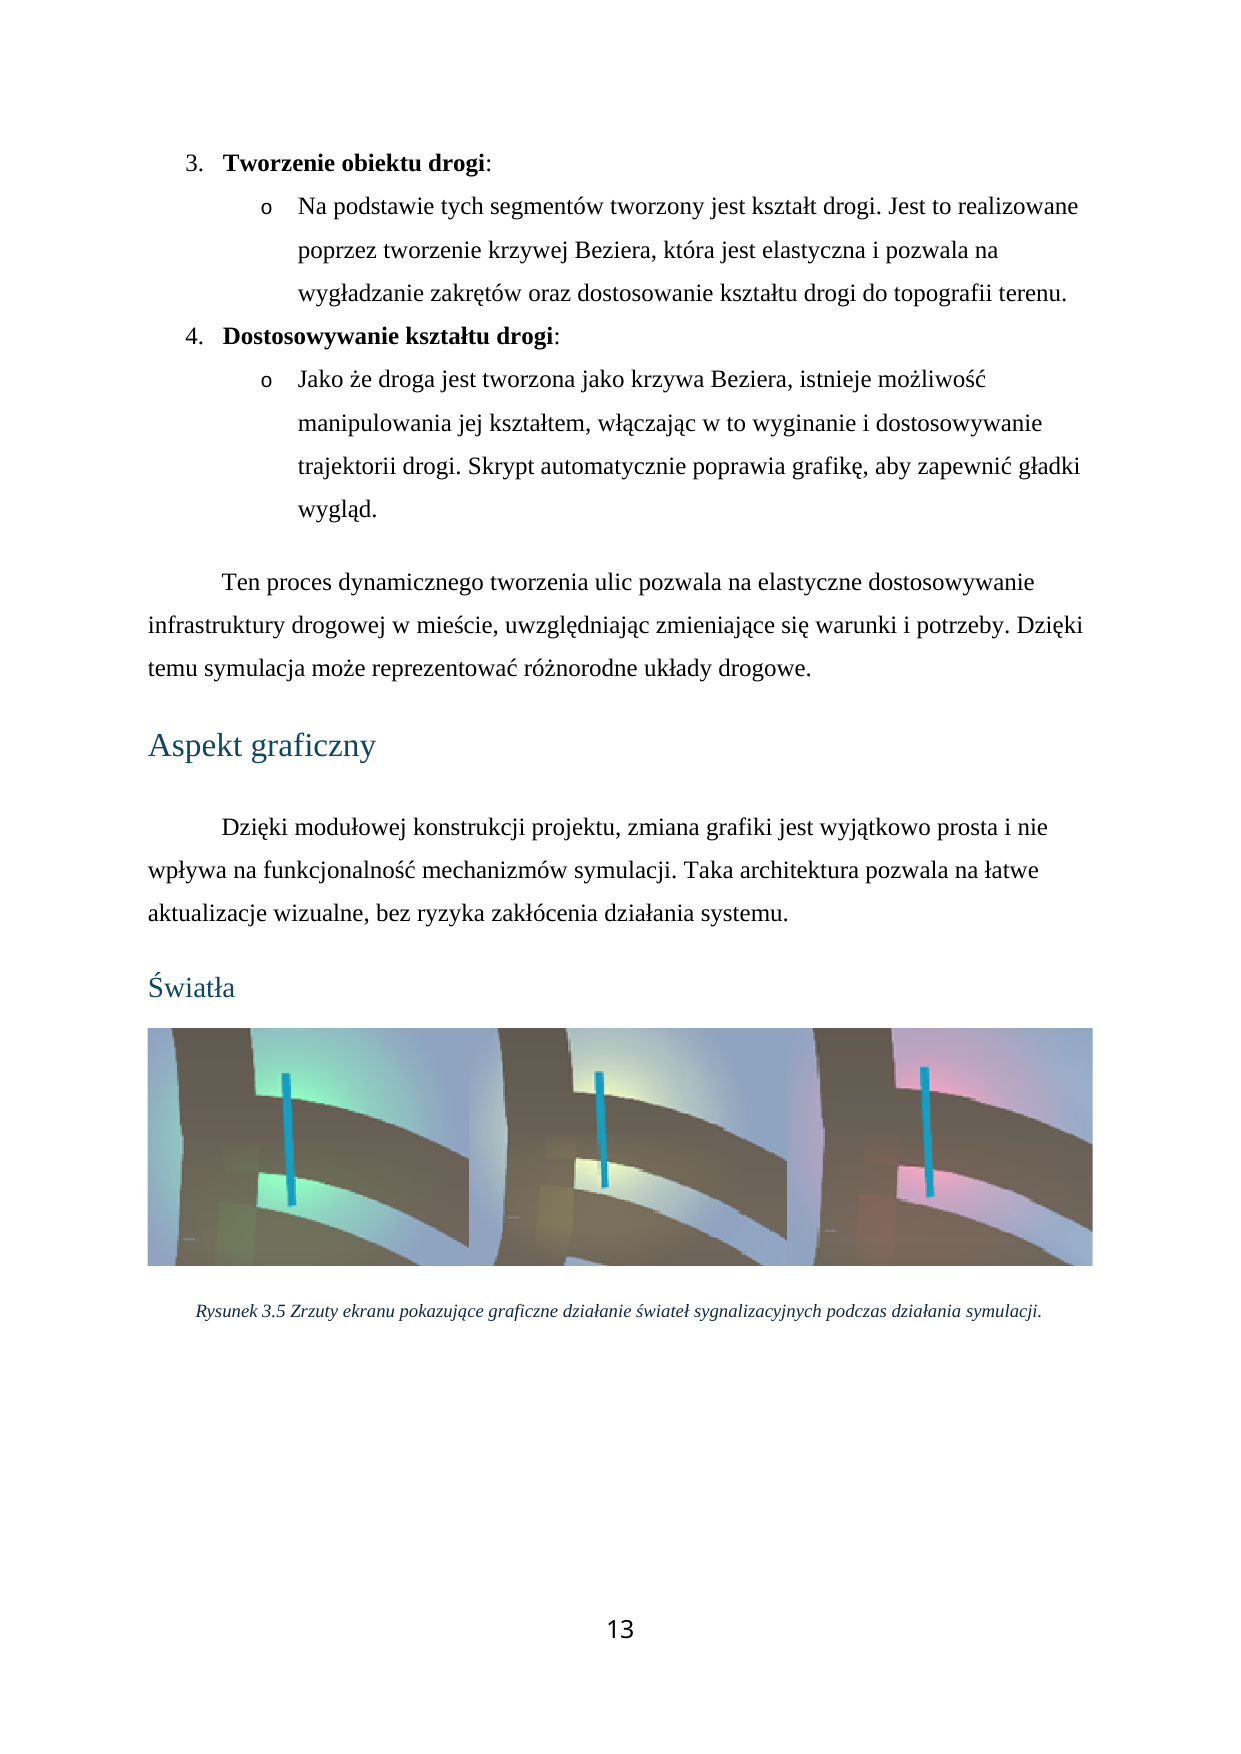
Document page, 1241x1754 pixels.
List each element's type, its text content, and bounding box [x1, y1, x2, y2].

list Dostosowywanie kształtu drogi: [185, 321, 1093, 350]
subtitle Aspekt graficzny [148, 725, 1093, 763]
text Dzięki modułowej konstrukcji projektu, zmiana grafiki jest wyjątkowo prosta i nie wpływa na funkcjonalność mechanizmów symulacji. Taka architektura pozwala na łatwe aktualizacje wizualne, bez ryzyka zakłócenia działania systemu. [148, 812, 1093, 927]
list Jako że droga jest tworzona jako krzywa Beziera, istnieje możliwość manipulowania jej kształtem, włączając w to wyginanie i dostosowywanie trajektorii drogi. Skrypt automatycznie poprawia grafikę, aby zapewnić gładki wygląd. [260, 364, 1093, 523]
text Ten proces dynamicznego tworzenia ulic pozwala na elastyczne dostosowywanie infrastruktury drogowej w mieście, uwzględniając zmieniające się warunki i potrzeby. Dzięki temu symulacja może reprezentować różnorodne układy drogowe. [148, 567, 1093, 682]
subtitle Światła [148, 970, 1093, 1004]
list Na podstawie tych segmentów tworzony jest kształt drogi. Jest to realizowane poprzez tworzenie krzywej Beziera, która jest elastyczna i pozwala na wygładzanie zakrętów oraz dostosowanie kształtu drogi do topografii terenu. [260, 191, 1093, 307]
list Tworzenie obiektu drogi: [185, 148, 1093, 176]
picture [147, 1028, 1093, 1266]
text Rysunek 3.5 Zrzuty ekranu pokazujące graficzne działanie świateł sygnalizacyjnych podczas działania symulacji. [148, 1300, 1093, 1321]
